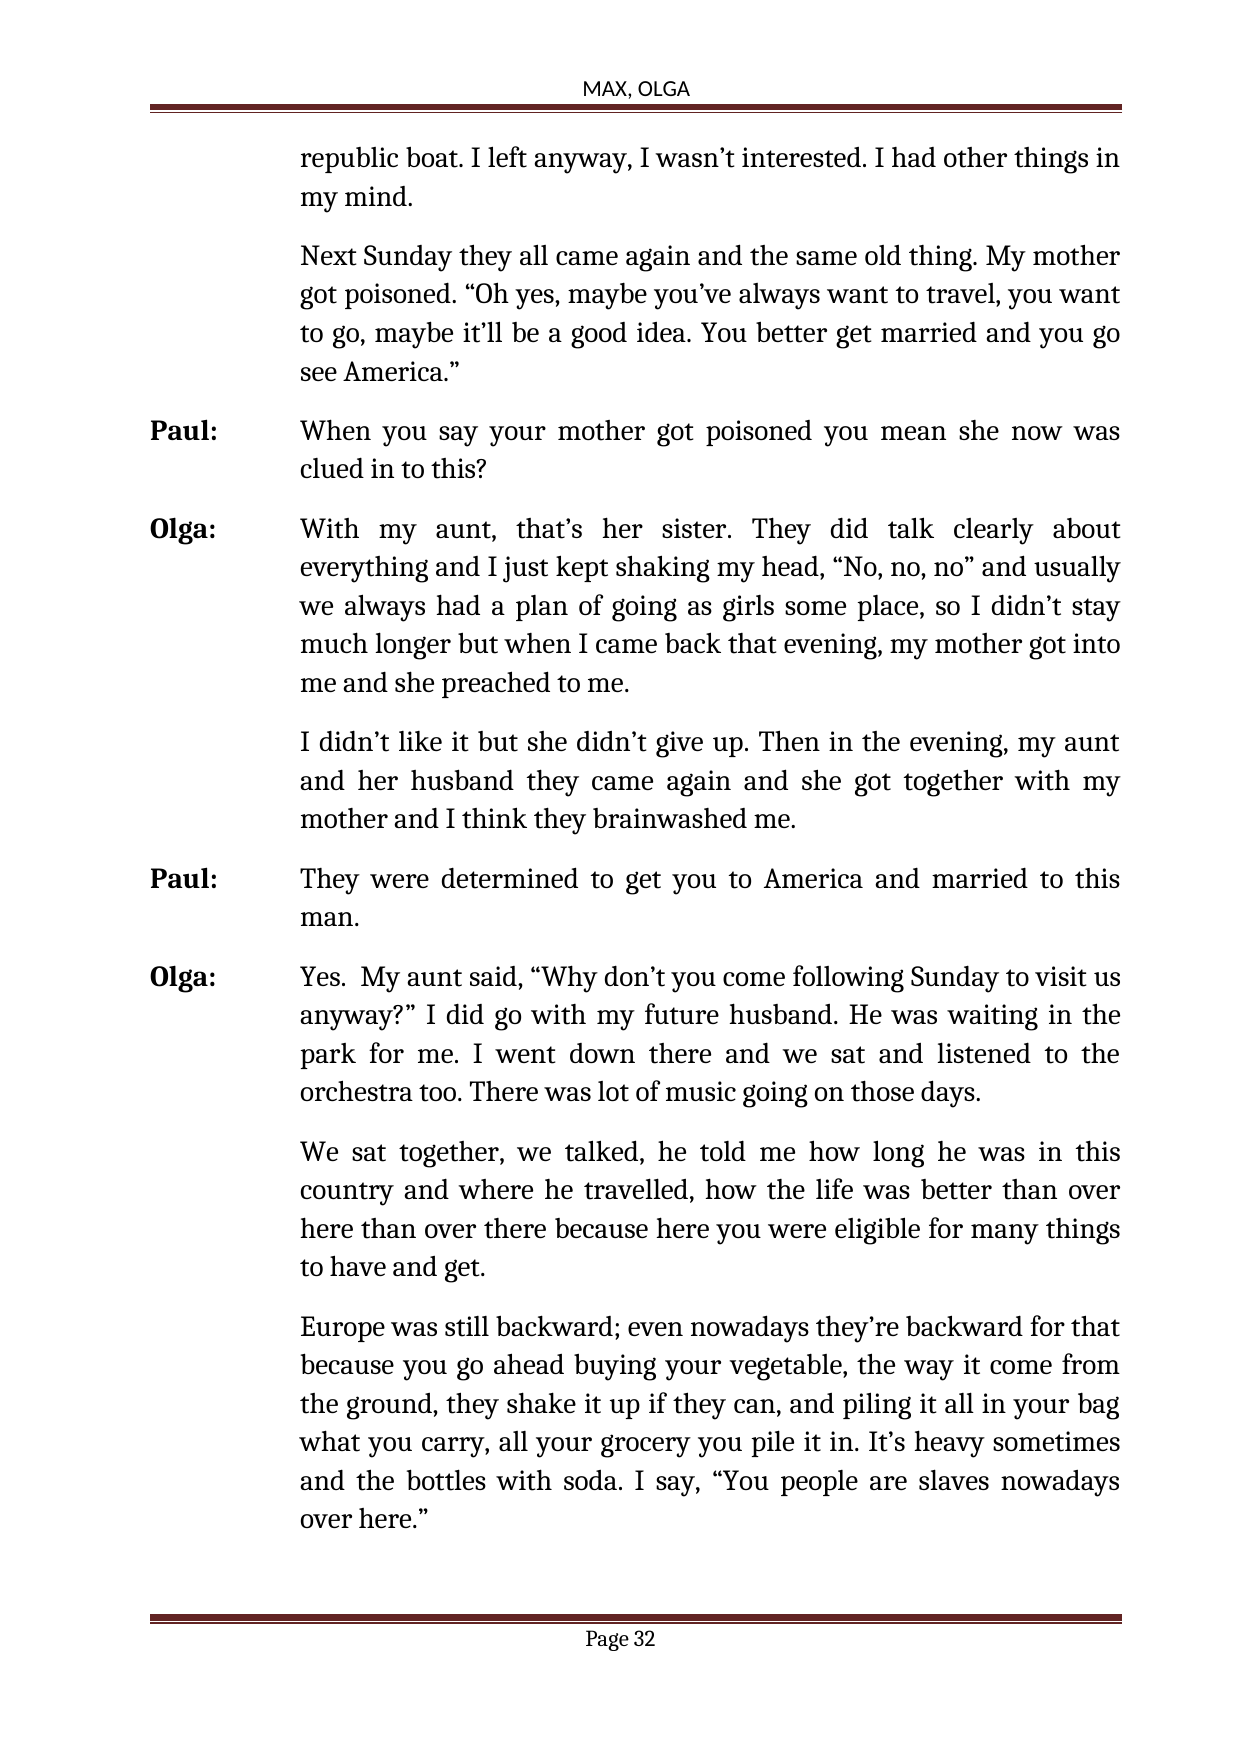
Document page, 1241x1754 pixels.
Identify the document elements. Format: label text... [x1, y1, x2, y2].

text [300, 141, 1122, 213]
text Europe was still backward; even nowadays they’re backward for that because you go ahead buying your vegetable, the way it come from the ground, they shake it up if they can, and piling it all in your bag what you carry, all your grocery you pile it in. It’s heavy sometimes and the bottles with soda. I say, “You people are slaves nowadays over here.” [300, 1310, 1122, 1536]
text Olga: Yes. My aunt said, “Why don’t you come following Sunday to visit us anyway?” I did go with my future husband. He was waiting in the park for me. I went down there and we sat and listened to the orchestra too. There was lot of music going on those days. [150, 960, 1122, 1109]
text Paul: They were determined to get you to America and married to this man. [150, 862, 1122, 934]
text Next Sunday they all came again and the same old thing. My mother got poisoned. “Oh yes, maybe you’ve always want to travel, you want to go, maybe it’ll be a good idea. You better get married and you go see America.” [150, 239, 1122, 388]
text I didn’t like it but she didn’t give up. Then in the evening, my aunt and her husband they came again and she got together with my mother and I think they brainwashed me. [300, 726, 1122, 836]
text We sat together, we talked, he told me how long he was in this country and where he travelled, how the life was better than over here than over there because here you were eligible for many things to have and get. [300, 1135, 1122, 1284]
text Olga: With my aunt, that’s her sister. They did talk clearly about everything and I just kept shaking my head, “No, no, no” and usually we always had a plan of going as girls some place, so I didn’t stay much longer but when I came back that evening, my mother got into me and she preached to me. [150, 512, 1122, 700]
text Paul: When you say your mother got poisoned you mean she now was clued in to this? [150, 414, 1122, 486]
